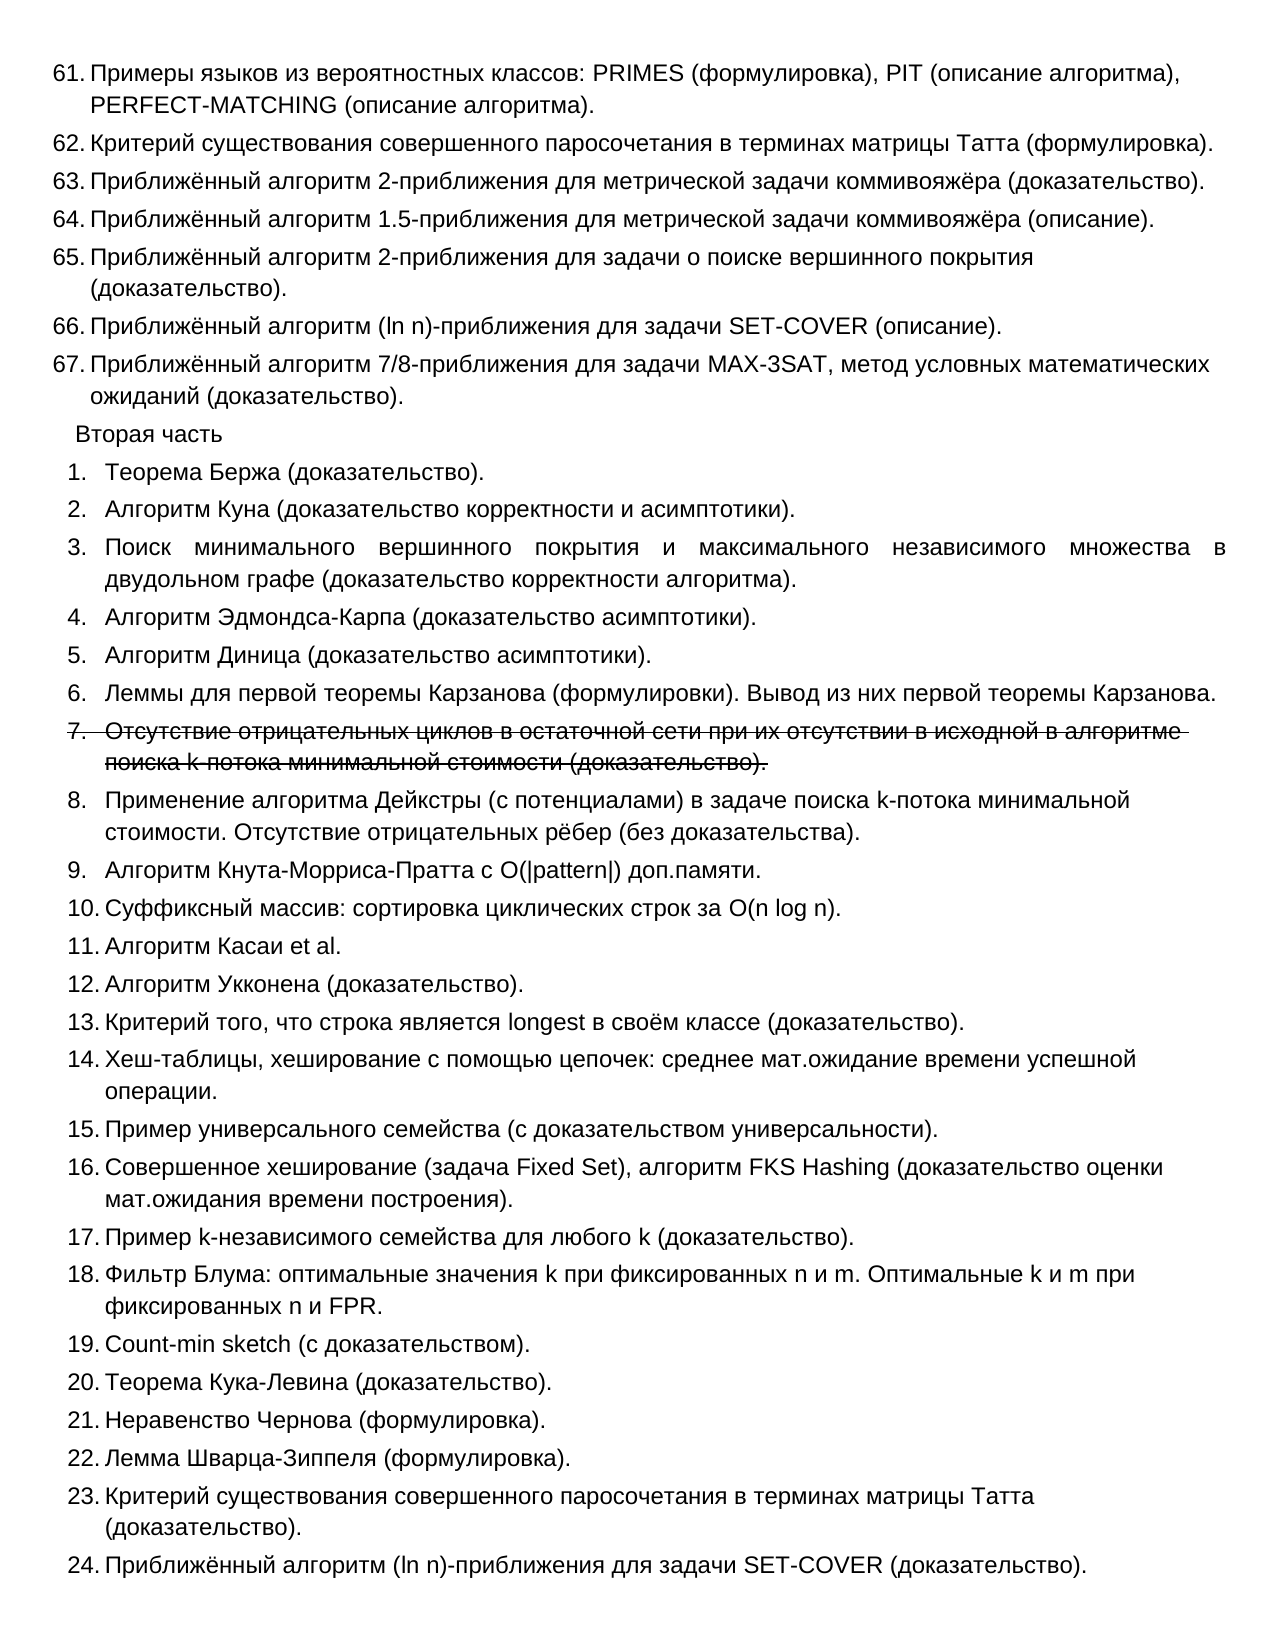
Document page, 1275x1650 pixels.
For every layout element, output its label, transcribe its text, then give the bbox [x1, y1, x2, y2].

list Фильтр Блума: оптимальные значения k при фиксированных n и m. Оптимальные k и m при фиксированных n и FPR. [67, 1260, 1227, 1319]
list Применение алгоритма Дейкстры (с потенциалами) в задаче поиска k-потока минимальной стоимости. Отсутствие отрицательных рёбер (без доказательства). [67, 786, 1227, 845]
list Теорема Кука-Левина (доказательство). [67, 1368, 1227, 1395]
list Алгоритм Укконена (доказательство). [67, 969, 1227, 997]
list Приближённый алгоритм (ln n)-приближения для задачи SET-COVER (доказательство). [67, 1551, 1227, 1579]
list Алгоритм Диница (доказательство асимптотики). [67, 641, 1227, 668]
list Алгоритм Касаи et al. [67, 932, 1227, 959]
list Теорема Бержа (доказательство). [67, 457, 1227, 485]
list Критерий существования совершенного паросочетания в терминах матрицы Татта (доказательство). [67, 1482, 1227, 1541]
list Критерий существования совершенного паросочетания в терминах матрицы Татта (формулировка). [52, 129, 1227, 156]
list Леммы для первой теоремы Карзанова (формулировки). Вывод из них первой теоремы Карзанова. [67, 679, 1227, 706]
list Лемма Шварца-Зиппеля (формулировка). [67, 1444, 1227, 1471]
list Алгоритм Кнута-Морриса-Пратта с O(|pattern|) доп.памяти. [67, 856, 1227, 883]
list Приближённый алгоритм 7/8-приближения для задачи MAX-3SAT, метод условных математических ожиданий (доказательство). [52, 350, 1227, 409]
list Критерий того, что строка является longest в своём классе (доказательство). [67, 1007, 1227, 1035]
list Пример универсального семейства (с доказательством универсальности). [67, 1115, 1227, 1142]
list Неравенство Чернова (формулировка). [67, 1406, 1227, 1433]
list Приближённый алгоритм 2-приближения для задачи о поиске вершинного покрытия (доказательство). [52, 242, 1227, 302]
text Вторая часть [75, 419, 1200, 447]
list Суффиксный массив: сортировка циклических строк за O(n log n). [67, 894, 1227, 921]
list Хеш-таблицы, хеширование с помощью цепочек: среднее мат.ожидание времени успешной операции. [67, 1045, 1227, 1104]
list Отсутствие отрицательных циклов в остаточной сети при их отсутствии в исходной в алгоритме поиска k-потока минимальной стоимости (доказательство). [67, 717, 1227, 776]
list Приближённый алгоритм 1.5-приближения для метрической задачи коммивояжёра (описание). [52, 204, 1227, 232]
list Приближённый алгоритм (ln n)-приближения для задачи SET-COVER (описание). [52, 312, 1227, 339]
list Поиск минимального вершинного покрытия и максимального независимого множества в двудольном графе (доказательство корректности алгоритма). [67, 533, 1227, 592]
list Совершенное хеширование (задача Fixed Set), алгоритм FKS Hashing (доказательство оценки мат.ожидания времени построения). [67, 1153, 1227, 1212]
list Примеры языков из вероятностных классов: PRIMES (формулировка), PIT (описание алгоритма), PERFECT-MATCHING (описание алгоритма). [52, 59, 1227, 118]
list Алгоритм Эдмондса-Карпа (доказательство асимптотики). [67, 603, 1227, 630]
list Count-min sketch (с доказательством). [67, 1330, 1227, 1357]
list Пример k-независимого семейства для любого k (доказательство). [67, 1222, 1227, 1250]
list Алгоритм Куна (доказательство корректности и асимптотики). [67, 495, 1227, 523]
list Приближённый алгоритм 2-приближения для метрической задачи коммивояжёра (доказательство). [52, 167, 1227, 194]
